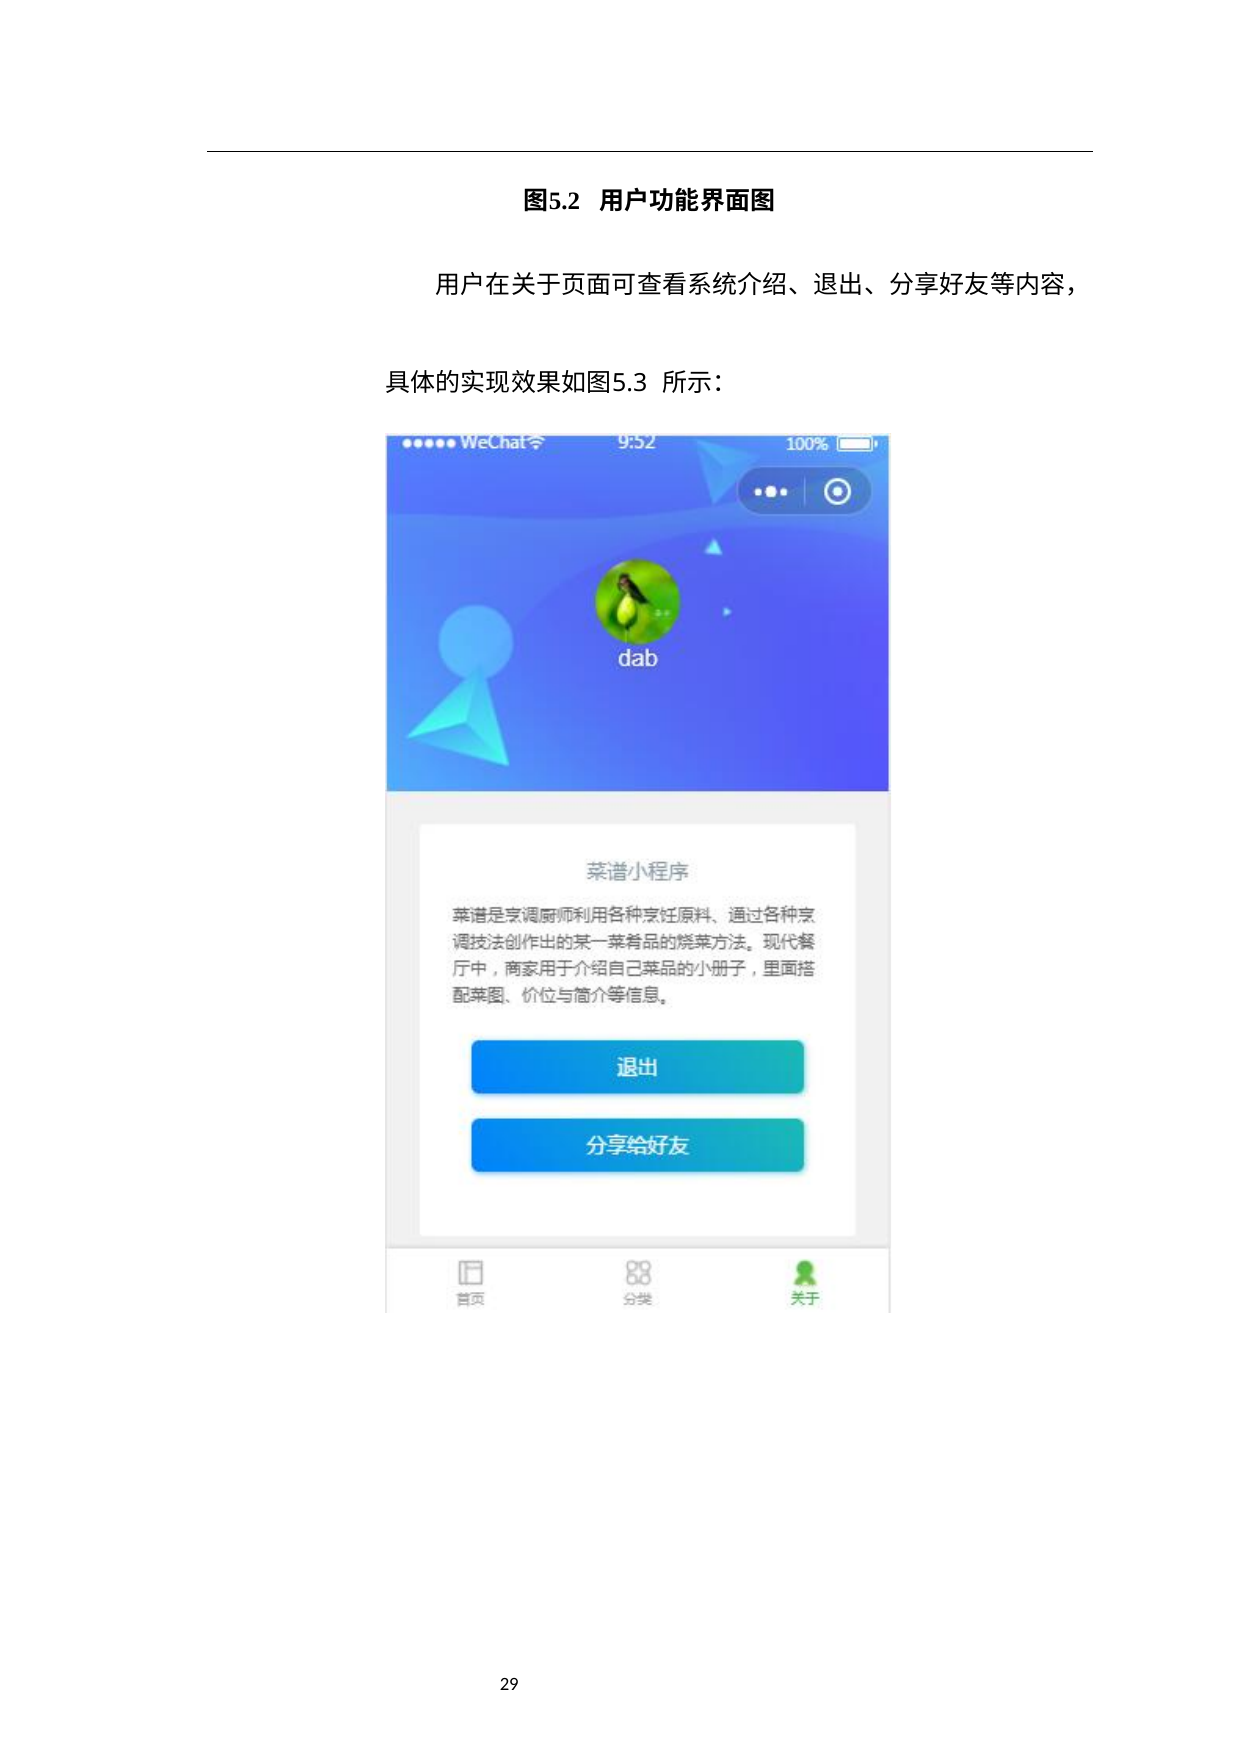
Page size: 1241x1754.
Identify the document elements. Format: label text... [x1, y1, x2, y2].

picture [385, 433, 892, 1313]
text 用户在关于页面可查看系统介绍、退出、分享好友等内容，具体的实现效果如图5.3所示： [373, 250, 1091, 413]
text 图5.2用户功能界面图 [208, 166, 1091, 232]
